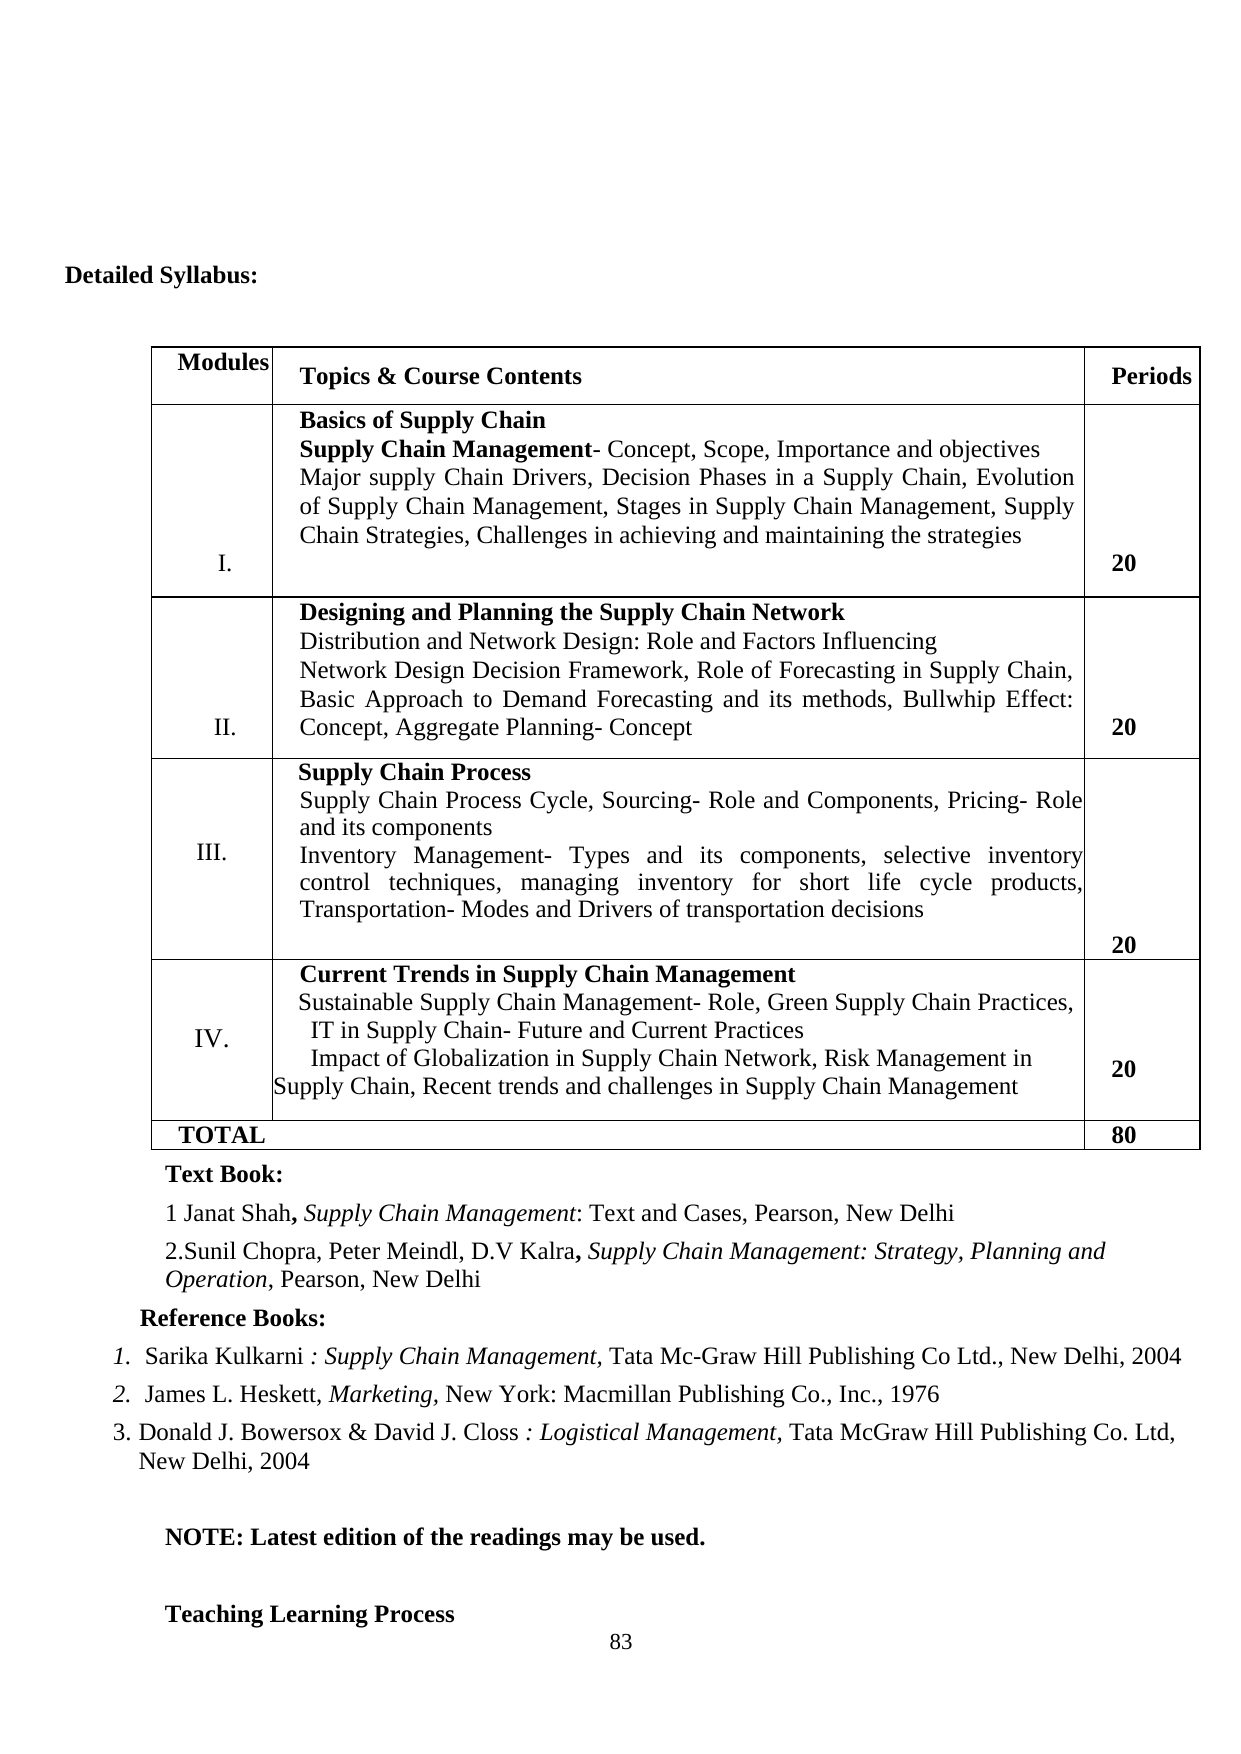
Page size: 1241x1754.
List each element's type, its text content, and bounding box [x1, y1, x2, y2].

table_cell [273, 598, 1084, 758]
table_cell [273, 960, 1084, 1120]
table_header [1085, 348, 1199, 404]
subtitle NOTE: Latest edition of the readings may be used. [165, 1522, 1211, 1551]
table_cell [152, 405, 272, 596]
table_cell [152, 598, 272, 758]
text Detailed Syllabus: [64, 260, 1211, 289]
subtitle Reference Books: [64, 1303, 1211, 1331]
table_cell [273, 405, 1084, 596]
subtitle Donald J. Bowersox & David J. Closs : Logistical Management, Tata McGraw Hill Publishing Co. Ltd, New Delhi, 2004 [113, 1417, 1211, 1474]
text Teaching Learning Process [164, 1599, 1211, 1628]
subtitle James L. Heskett, Marketing, New York: Macmillan Publishing Co., Inc., 1976 [113, 1379, 1211, 1408]
subtitle Sarika Kulkarni : Supply Chain Management, Tata Mc-Graw Hill Publishing Co Ltd., New Delhi, 2004 [113, 1341, 1211, 1369]
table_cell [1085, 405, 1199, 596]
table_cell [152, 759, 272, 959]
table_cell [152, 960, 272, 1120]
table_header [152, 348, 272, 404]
subtitle Text Book: [165, 1159, 1211, 1188]
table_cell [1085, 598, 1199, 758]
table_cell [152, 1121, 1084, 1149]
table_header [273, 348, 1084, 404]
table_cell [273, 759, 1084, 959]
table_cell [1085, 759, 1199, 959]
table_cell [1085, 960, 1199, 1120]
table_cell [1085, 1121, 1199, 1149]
subtitle 1 Janat Shah, Supply Chain Management: Text and Cases, Pearson, New Delhi [165, 1198, 1211, 1226]
subtitle 2.Sunil Chopra, Peter Meindl, D.V Kalra, Supply Chain Management: Strategy, Planning and Operation, Pearson, New Delhi [165, 1236, 1211, 1293]
